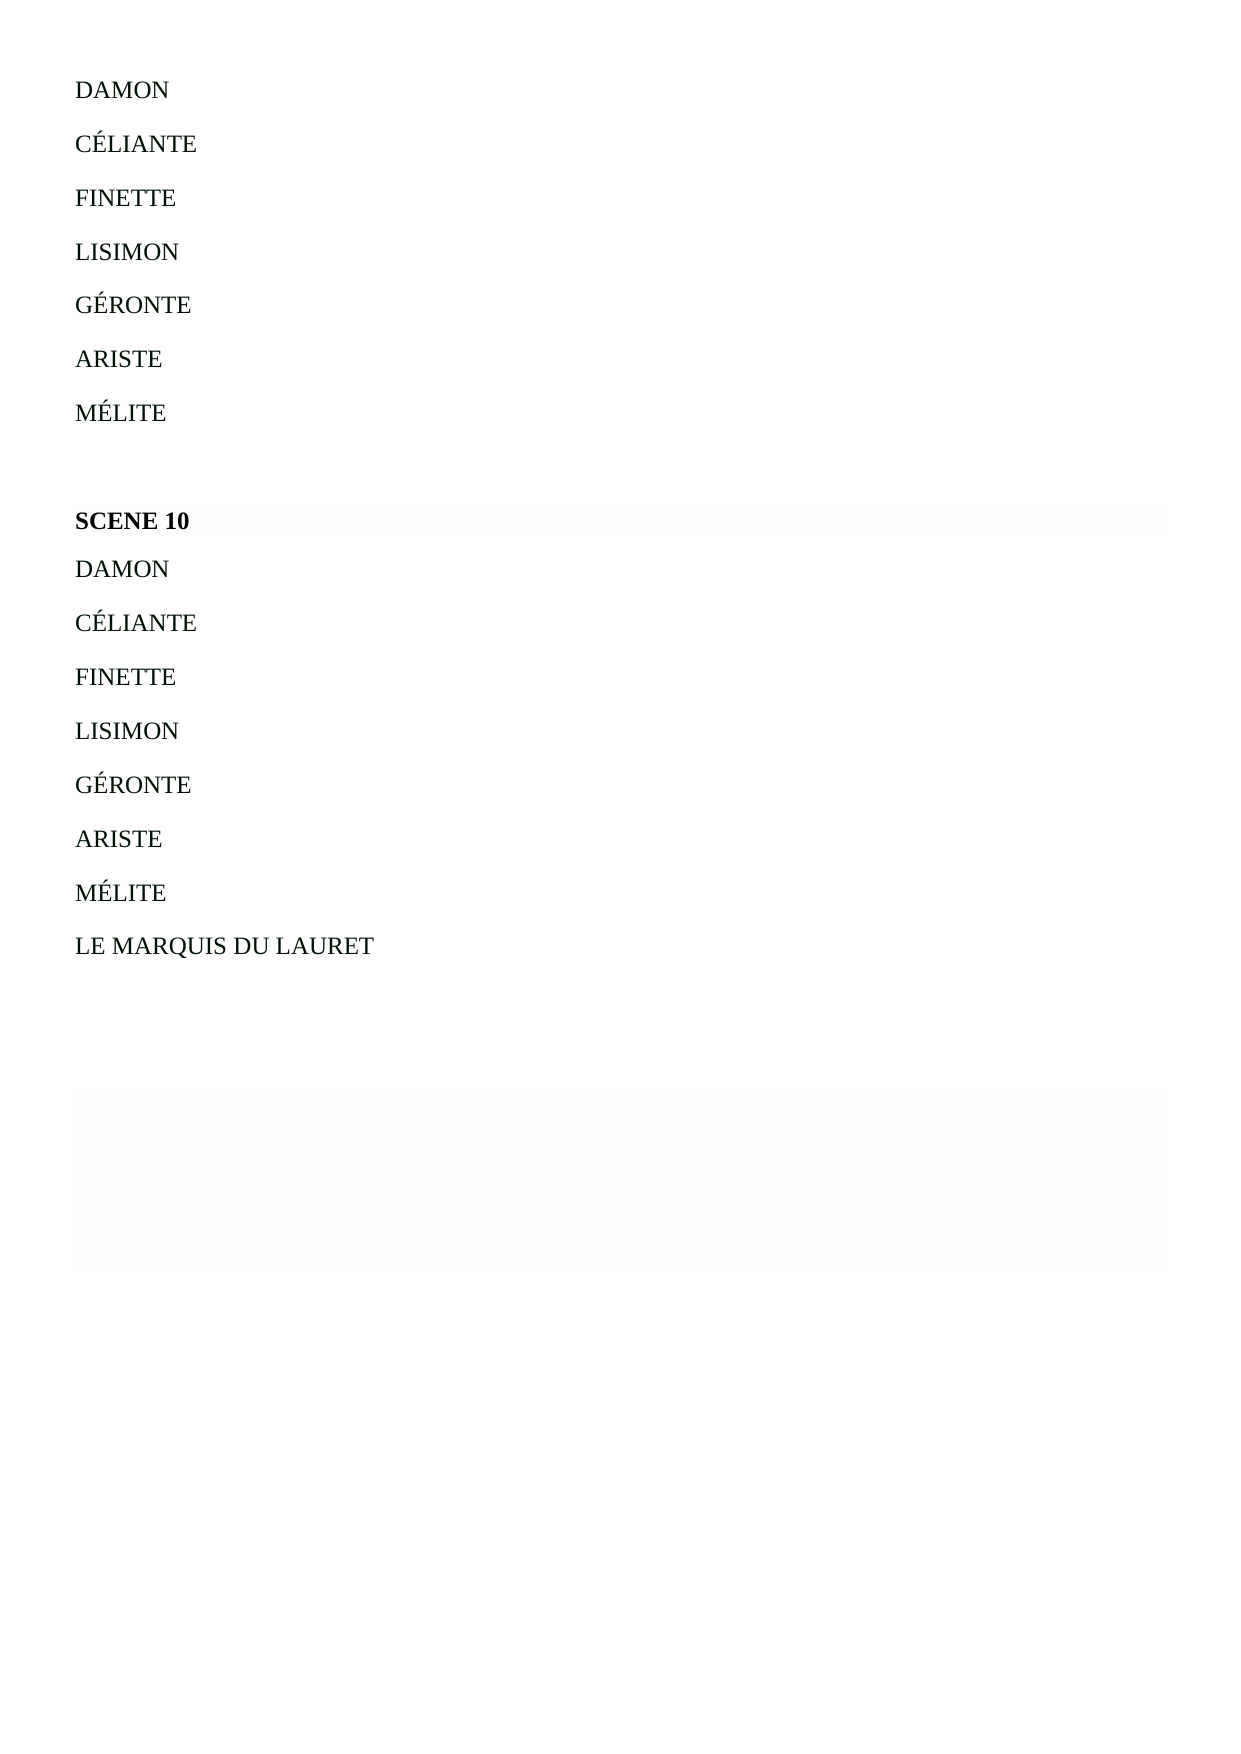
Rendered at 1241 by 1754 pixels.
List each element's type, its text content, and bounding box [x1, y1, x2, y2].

text GÉRONTE [75, 290, 1165, 319]
text CÉLIANTE [75, 129, 1165, 158]
text LE MARQUIS DU LAURET [75, 931, 1165, 960]
text MÉLITE [75, 398, 1165, 427]
text FINETTE [75, 183, 1165, 211]
text LISIMON [75, 716, 1165, 745]
text ARISTE [75, 344, 1165, 373]
text ARISTE [75, 824, 1165, 852]
text FINETTE [75, 662, 1165, 691]
text SCENE 10 [75, 506, 1165, 534]
text DAMON [75, 554, 1165, 583]
text LISIMON [75, 237, 1165, 265]
text CÉLIANTE [75, 608, 1165, 637]
text MÉLITE [75, 878, 1165, 906]
text GÉRONTE [75, 770, 1165, 799]
text DAMON [75, 75, 1165, 104]
